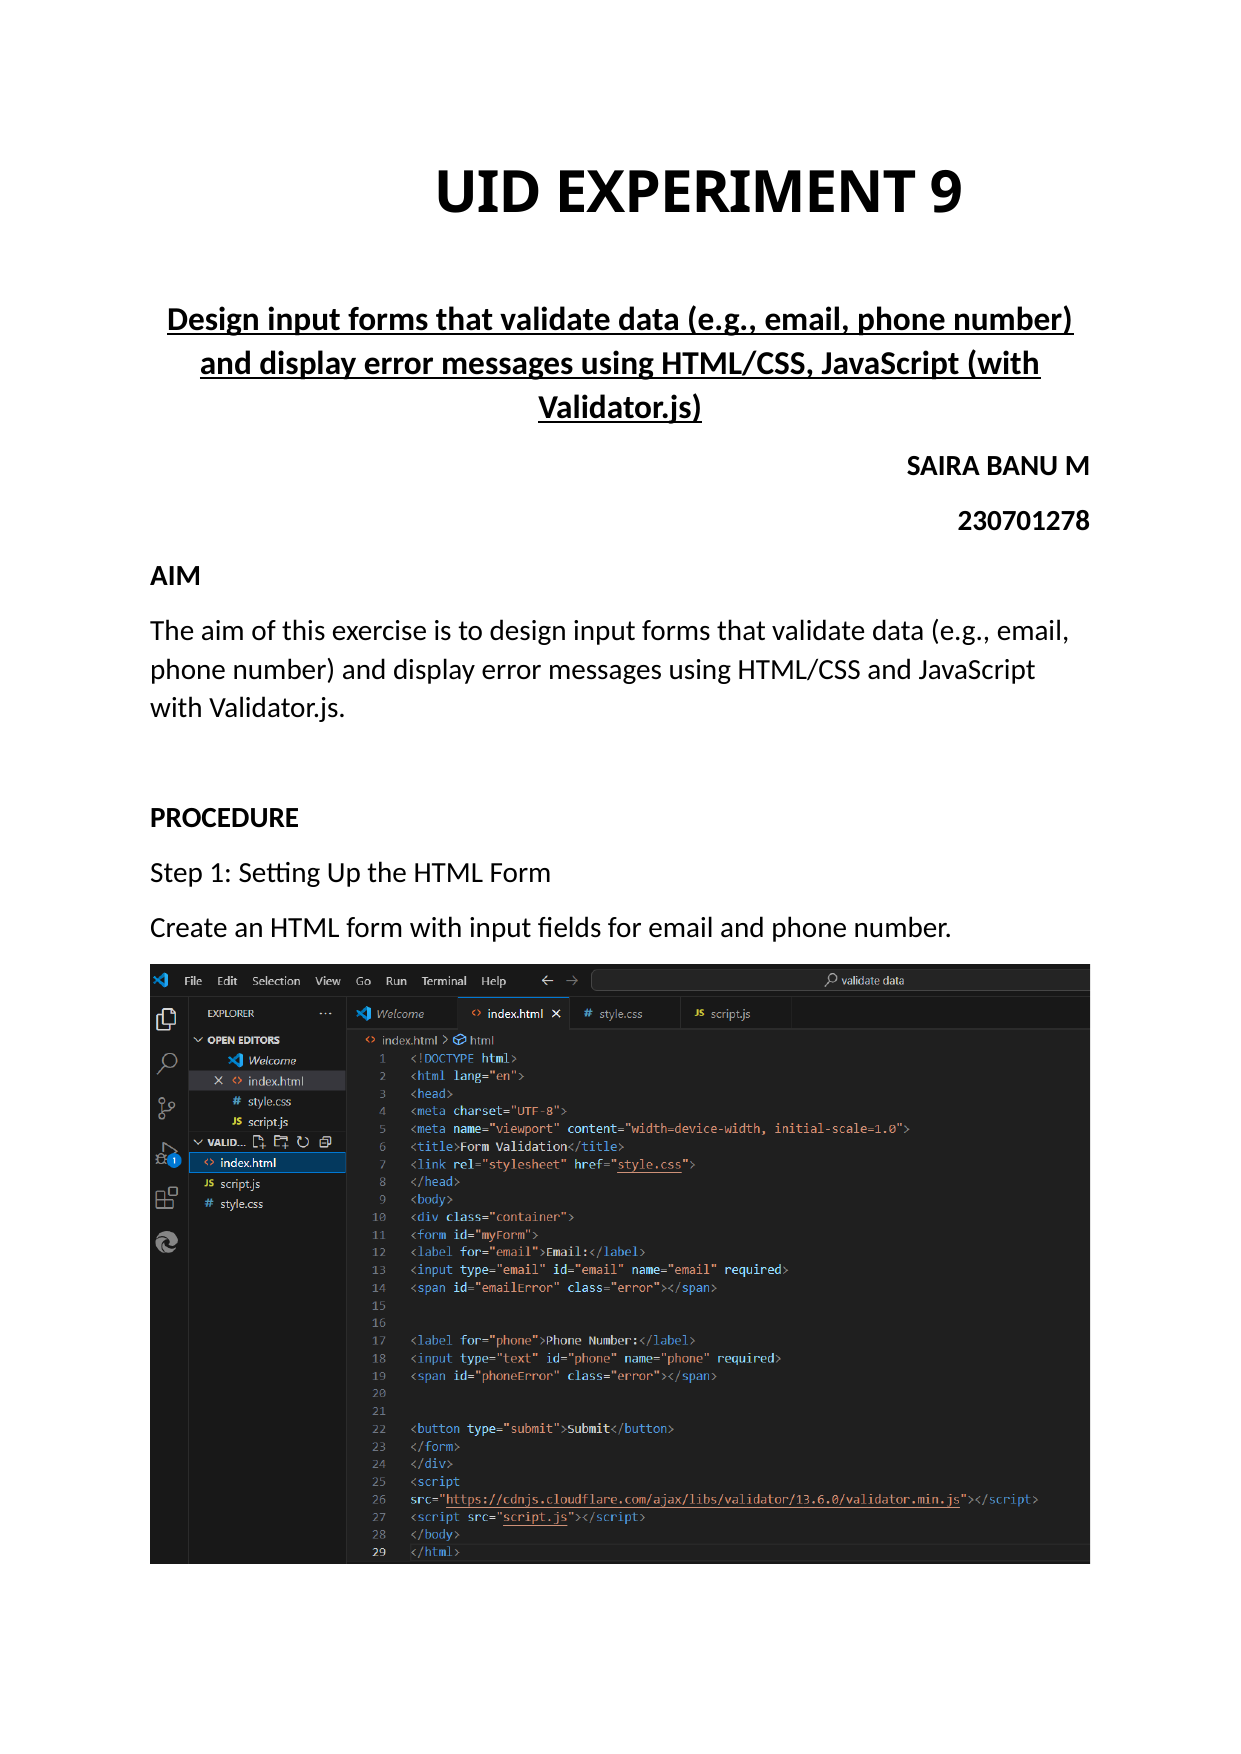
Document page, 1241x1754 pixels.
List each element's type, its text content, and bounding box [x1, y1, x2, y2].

title UID EXPERIMENT 9 [150, 150, 1090, 229]
text PROCEDURE [150, 799, 1090, 835]
text Step 1: Setting Up the HTML Form [150, 854, 1090, 890]
text SAIRA BANU M [150, 447, 1090, 483]
text 230701278 [150, 502, 1090, 538]
text Create an HTML form with input fields for email and phone number. [150, 909, 1090, 945]
picture [150, 964, 1091, 1564]
text Design input forms that validate data (e.g., email, phone number) and display error messages using HTML/CSS, JavaScript (with Validator.js) [150, 298, 1090, 427]
text AIM [150, 557, 1090, 593]
text The aim of this exercise is to design input forms that validate data (e.g., email, phone number) and display error messages using HTML/CSS and JavaScript with Validator.js. [150, 612, 1090, 725]
